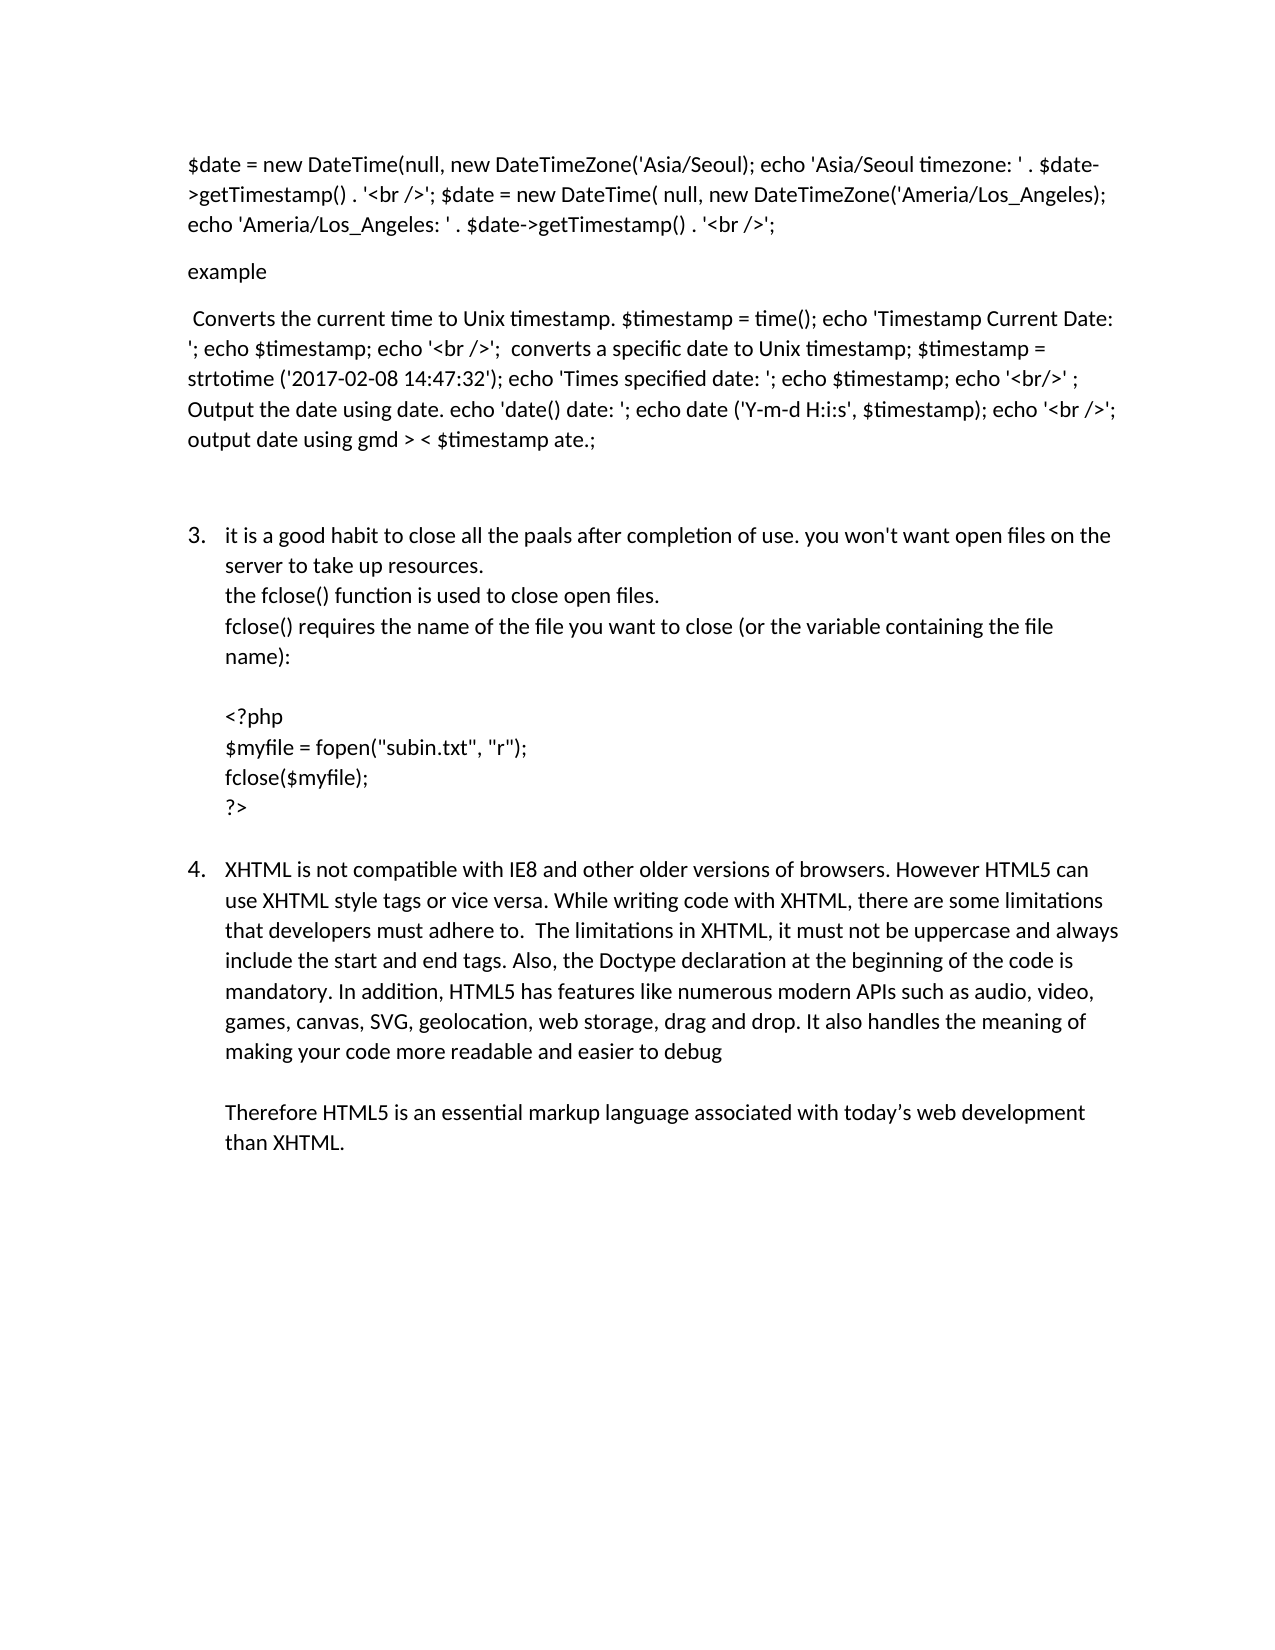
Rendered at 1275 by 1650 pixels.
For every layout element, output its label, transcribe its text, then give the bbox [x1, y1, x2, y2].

list ?> [225, 793, 1125, 821]
list $myfile = fopen("subin.txt", "r"); [225, 733, 1125, 761]
text example [187, 257, 1125, 285]
list Therefore HTML5 is an essential markup language associated with today’s web development than XHTML. [225, 1098, 1125, 1156]
list <?php [225, 702, 1125, 731]
list fclose($myfile); [225, 763, 1125, 791]
text $date = new DateTime(null, new DateTimeZone('Asia/Seoul); echo 'Asia/Seoul timezone: ' . $date->getTimestamp() . '<br />'; $date = new DateTime( null, new DateTimeZone('Ameria/Los_Angeles); echo 'Ameria/Los_Angeles: ' . $date->getTimestamp() . '<br />'; [187, 150, 1125, 238]
list it is a good habit to close all the paals after completion of use. you won't want open files on the server to take up resources. [187, 519, 1125, 579]
list fclose() requires the name of the file you want to close (or the variable containing the file name): [225, 612, 1125, 670]
list XHTML is not compatible with IE8 and other older versions of browsers. However HTML5 can use XHTML style tags or vice versa. While writing code with XHTML, there are some limitations that developers must adhere to. The limitations in XHTML, it must not be uppercase and always include the start and end tags. Also, the Doctype declaration at the beginning of the code is mandatory. In addition, HTML5 has features like numerous modern APIs such as audio, video, games, canvas, SVG, geolocation, web storage, drag and drop. It also handles the meaning of making your code more readable and easier to debug [187, 853, 1125, 1065]
list the fclose() function is used to close open files. [225, 582, 1125, 610]
text Converts the current time to Unix timestamp. $timestamp = time(); echo 'Timestamp Current Date: '; echo $timestamp; echo '<br />'; converts a specific date to Unix timestamp; $timestamp = strtotime ('2017-02-08 14:47:32'); echo 'Times specified date: '; echo $timestamp; echo '<br/>' ; Output the date using date. echo 'date() date: '; echo date ('Y-m-d H:i:s', $timestamp); echo '<br />'; output date using gmd > < $timestamp ate.; [187, 304, 1125, 453]
